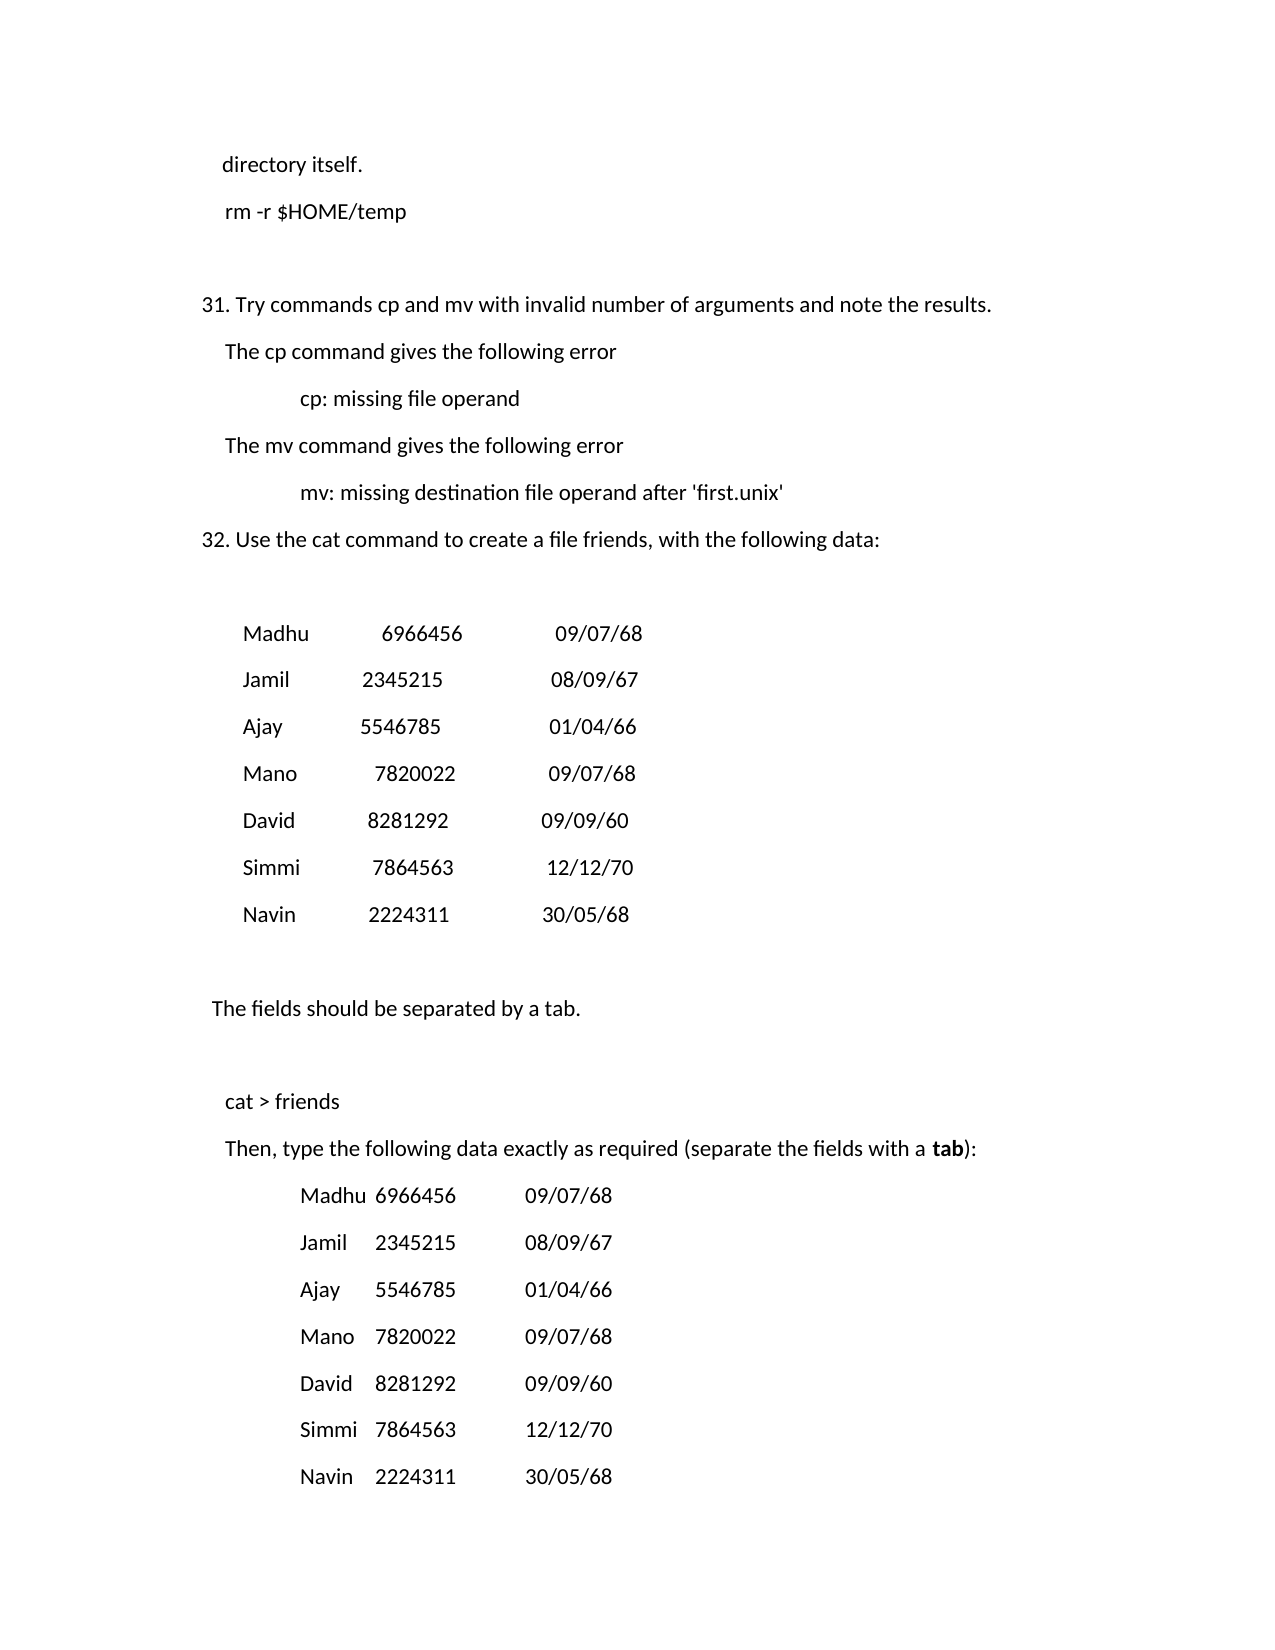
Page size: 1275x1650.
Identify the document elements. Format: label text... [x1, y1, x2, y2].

text The mv command gives the following error [150, 431, 1125, 459]
text Navin 2224311 30/05/68 [150, 900, 1125, 928]
text Ajay 5546785 01/04/66 [150, 712, 1125, 741]
text Jamil 2345215 08/09/67 [150, 666, 1125, 694]
text 31. Try commands cp and mv with invalid number of arguments and note the results. [150, 291, 1125, 319]
text cp: missing file operand [150, 384, 1125, 412]
text 32. Use the cat command to create a file friends, with the following data: [150, 525, 1125, 553]
text directory itself. [150, 150, 1125, 178]
text David 8281292 09/09/60 [150, 806, 1125, 834]
text Mano 7820022 09/07/68 [150, 759, 1125, 787]
text David 8281292 09/09/60 [300, 1369, 1125, 1397]
text Madhu 6966456 09/07/68 [150, 619, 1125, 647]
text cat > friends [150, 1087, 1125, 1116]
text Jamil 2345215 08/09/67 [300, 1228, 1125, 1256]
text Mano 7820022 09/07/68 [300, 1322, 1125, 1350]
text Then, type the following data exactly as required (separate the fields with a tab): [150, 1134, 1125, 1162]
text rm -r $HOME/temp [150, 197, 1125, 225]
text The cp command gives the following error [150, 337, 1125, 366]
text The fields should be separated by a tab. [150, 994, 1125, 1022]
text Simmi 7864563 12/12/70 [150, 853, 1125, 881]
text Navin 2224311 30/05/68 [300, 1462, 1125, 1491]
text Ajay 5546785 01/04/66 [300, 1275, 1125, 1303]
text Simmi 7864563 12/12/70 [300, 1416, 1125, 1444]
text Madhu 6966456 09/07/68 [150, 1181, 1125, 1209]
text mv: missing destination file operand after 'first.unix' [150, 478, 1125, 506]
